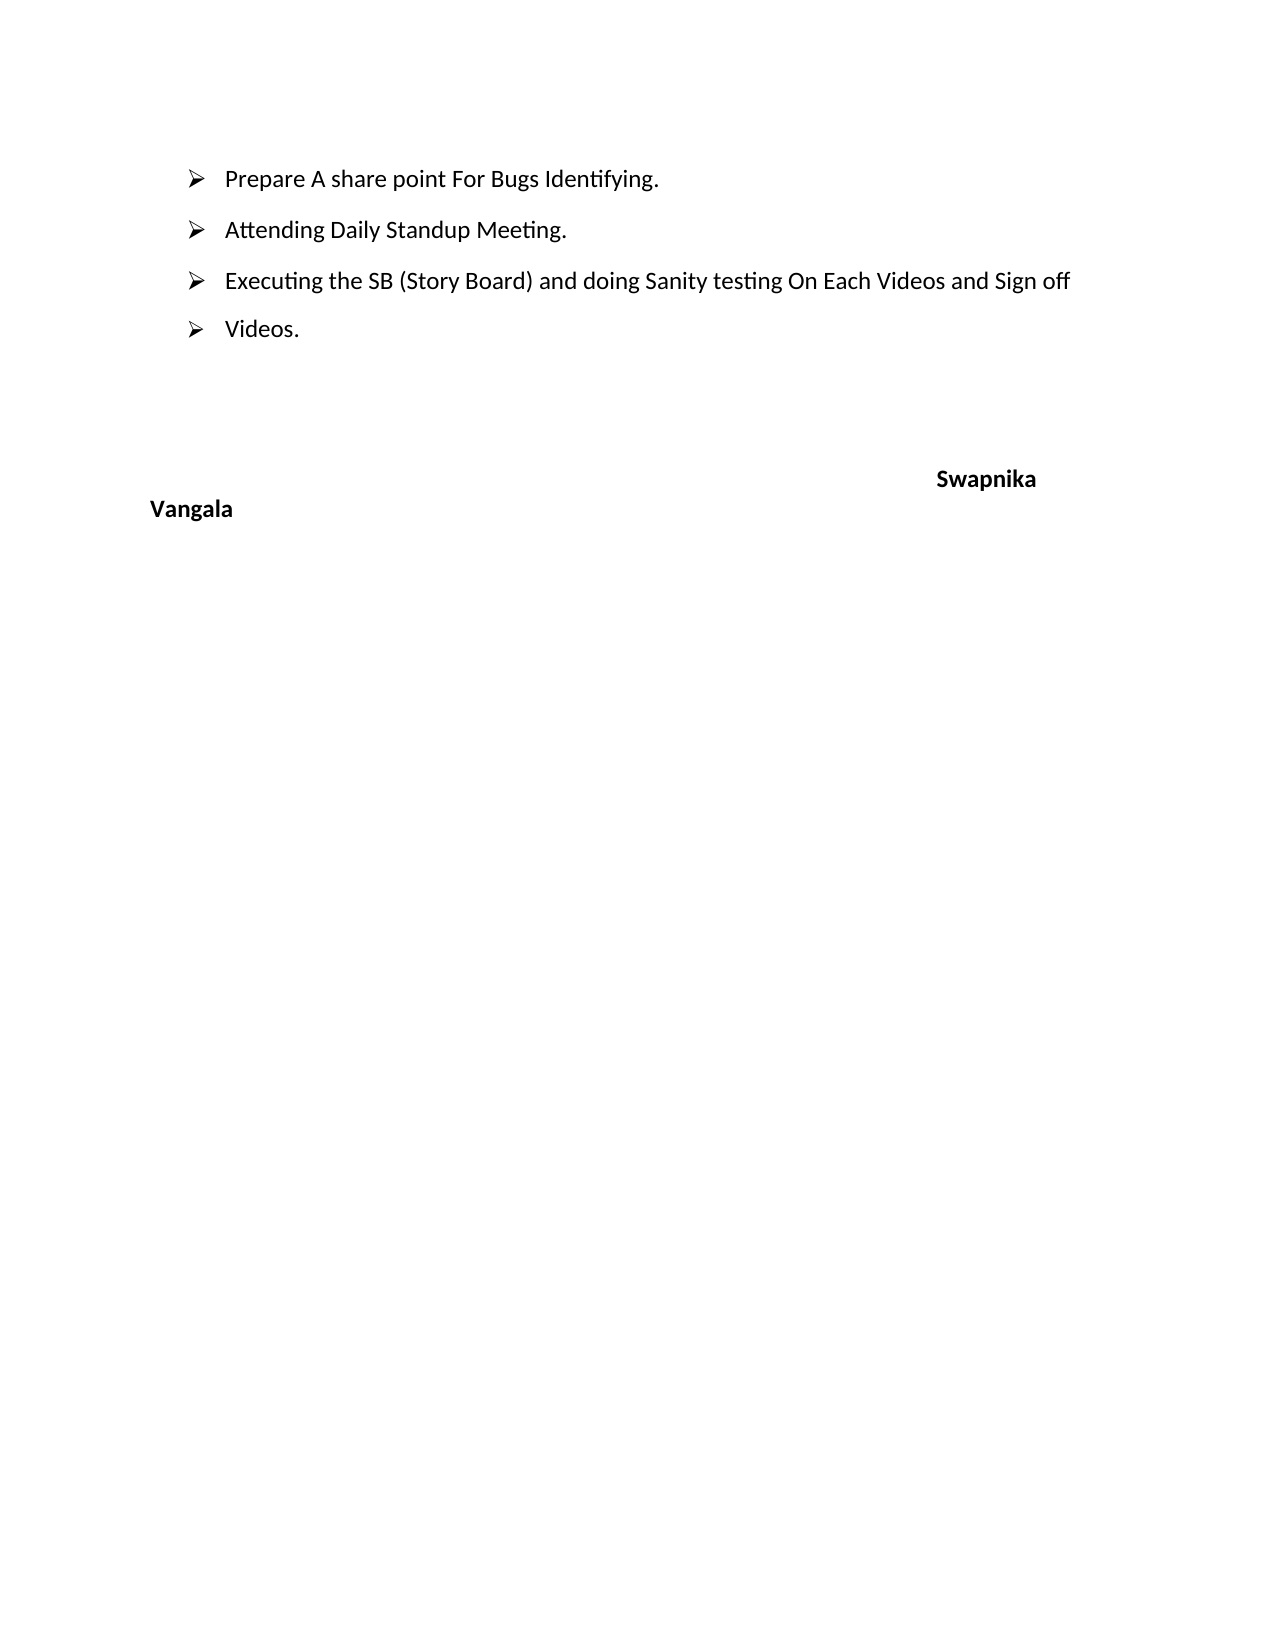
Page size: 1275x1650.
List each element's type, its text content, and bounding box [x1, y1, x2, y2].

text Swapnika Vangala [150, 463, 1125, 524]
list Videos. [187, 304, 1125, 351]
list Prepare A share point For Bugs Identifying. [187, 150, 1125, 201]
list Attending Daily Standup Meeting. [187, 201, 1125, 252]
list Executing the SB (Story Board) and doing Sanity testing On Each Videos and Sign off [187, 252, 1125, 304]
